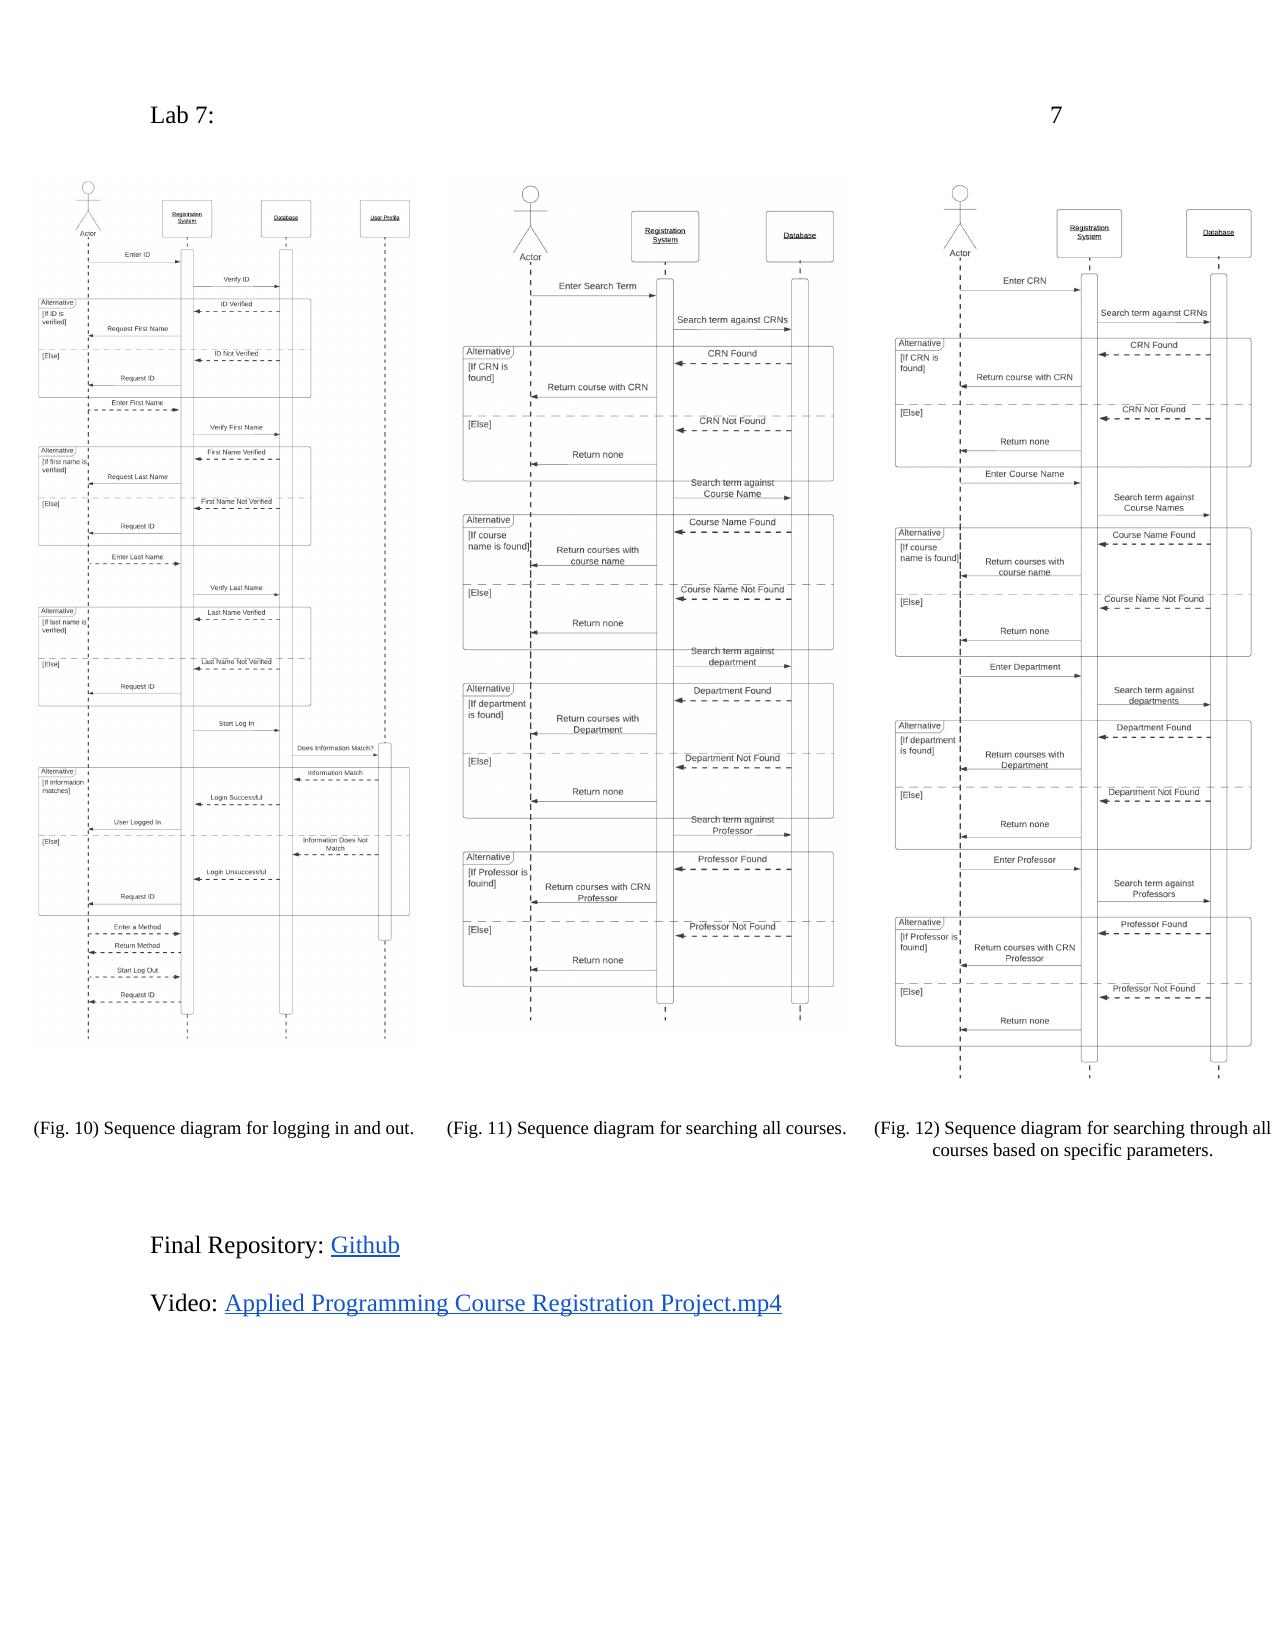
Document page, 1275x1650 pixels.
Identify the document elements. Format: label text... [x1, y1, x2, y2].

table_cell (Fig. 11) Sequence diagram for searching all courses. [437, 1107, 860, 1171]
text Video: Applied Programming Course Registration Project.mp4 [150, 1288, 1125, 1316]
picture [446, 170, 850, 1037]
table_cell (Fig. 10) Sequence diagram for logging in and out. [13, 1107, 435, 1171]
table_cell (Fig. 12) Sequence diagram for searching through all courses based on specific parameters. [862, 1107, 1274, 1171]
text Final Repository: Github [150, 1230, 1125, 1259]
table_header [13, 160, 435, 1104]
table_header [862, 160, 1274, 1104]
table_header [437, 160, 860, 1104]
picture [879, 170, 1267, 1094]
picture [26, 170, 422, 1051]
